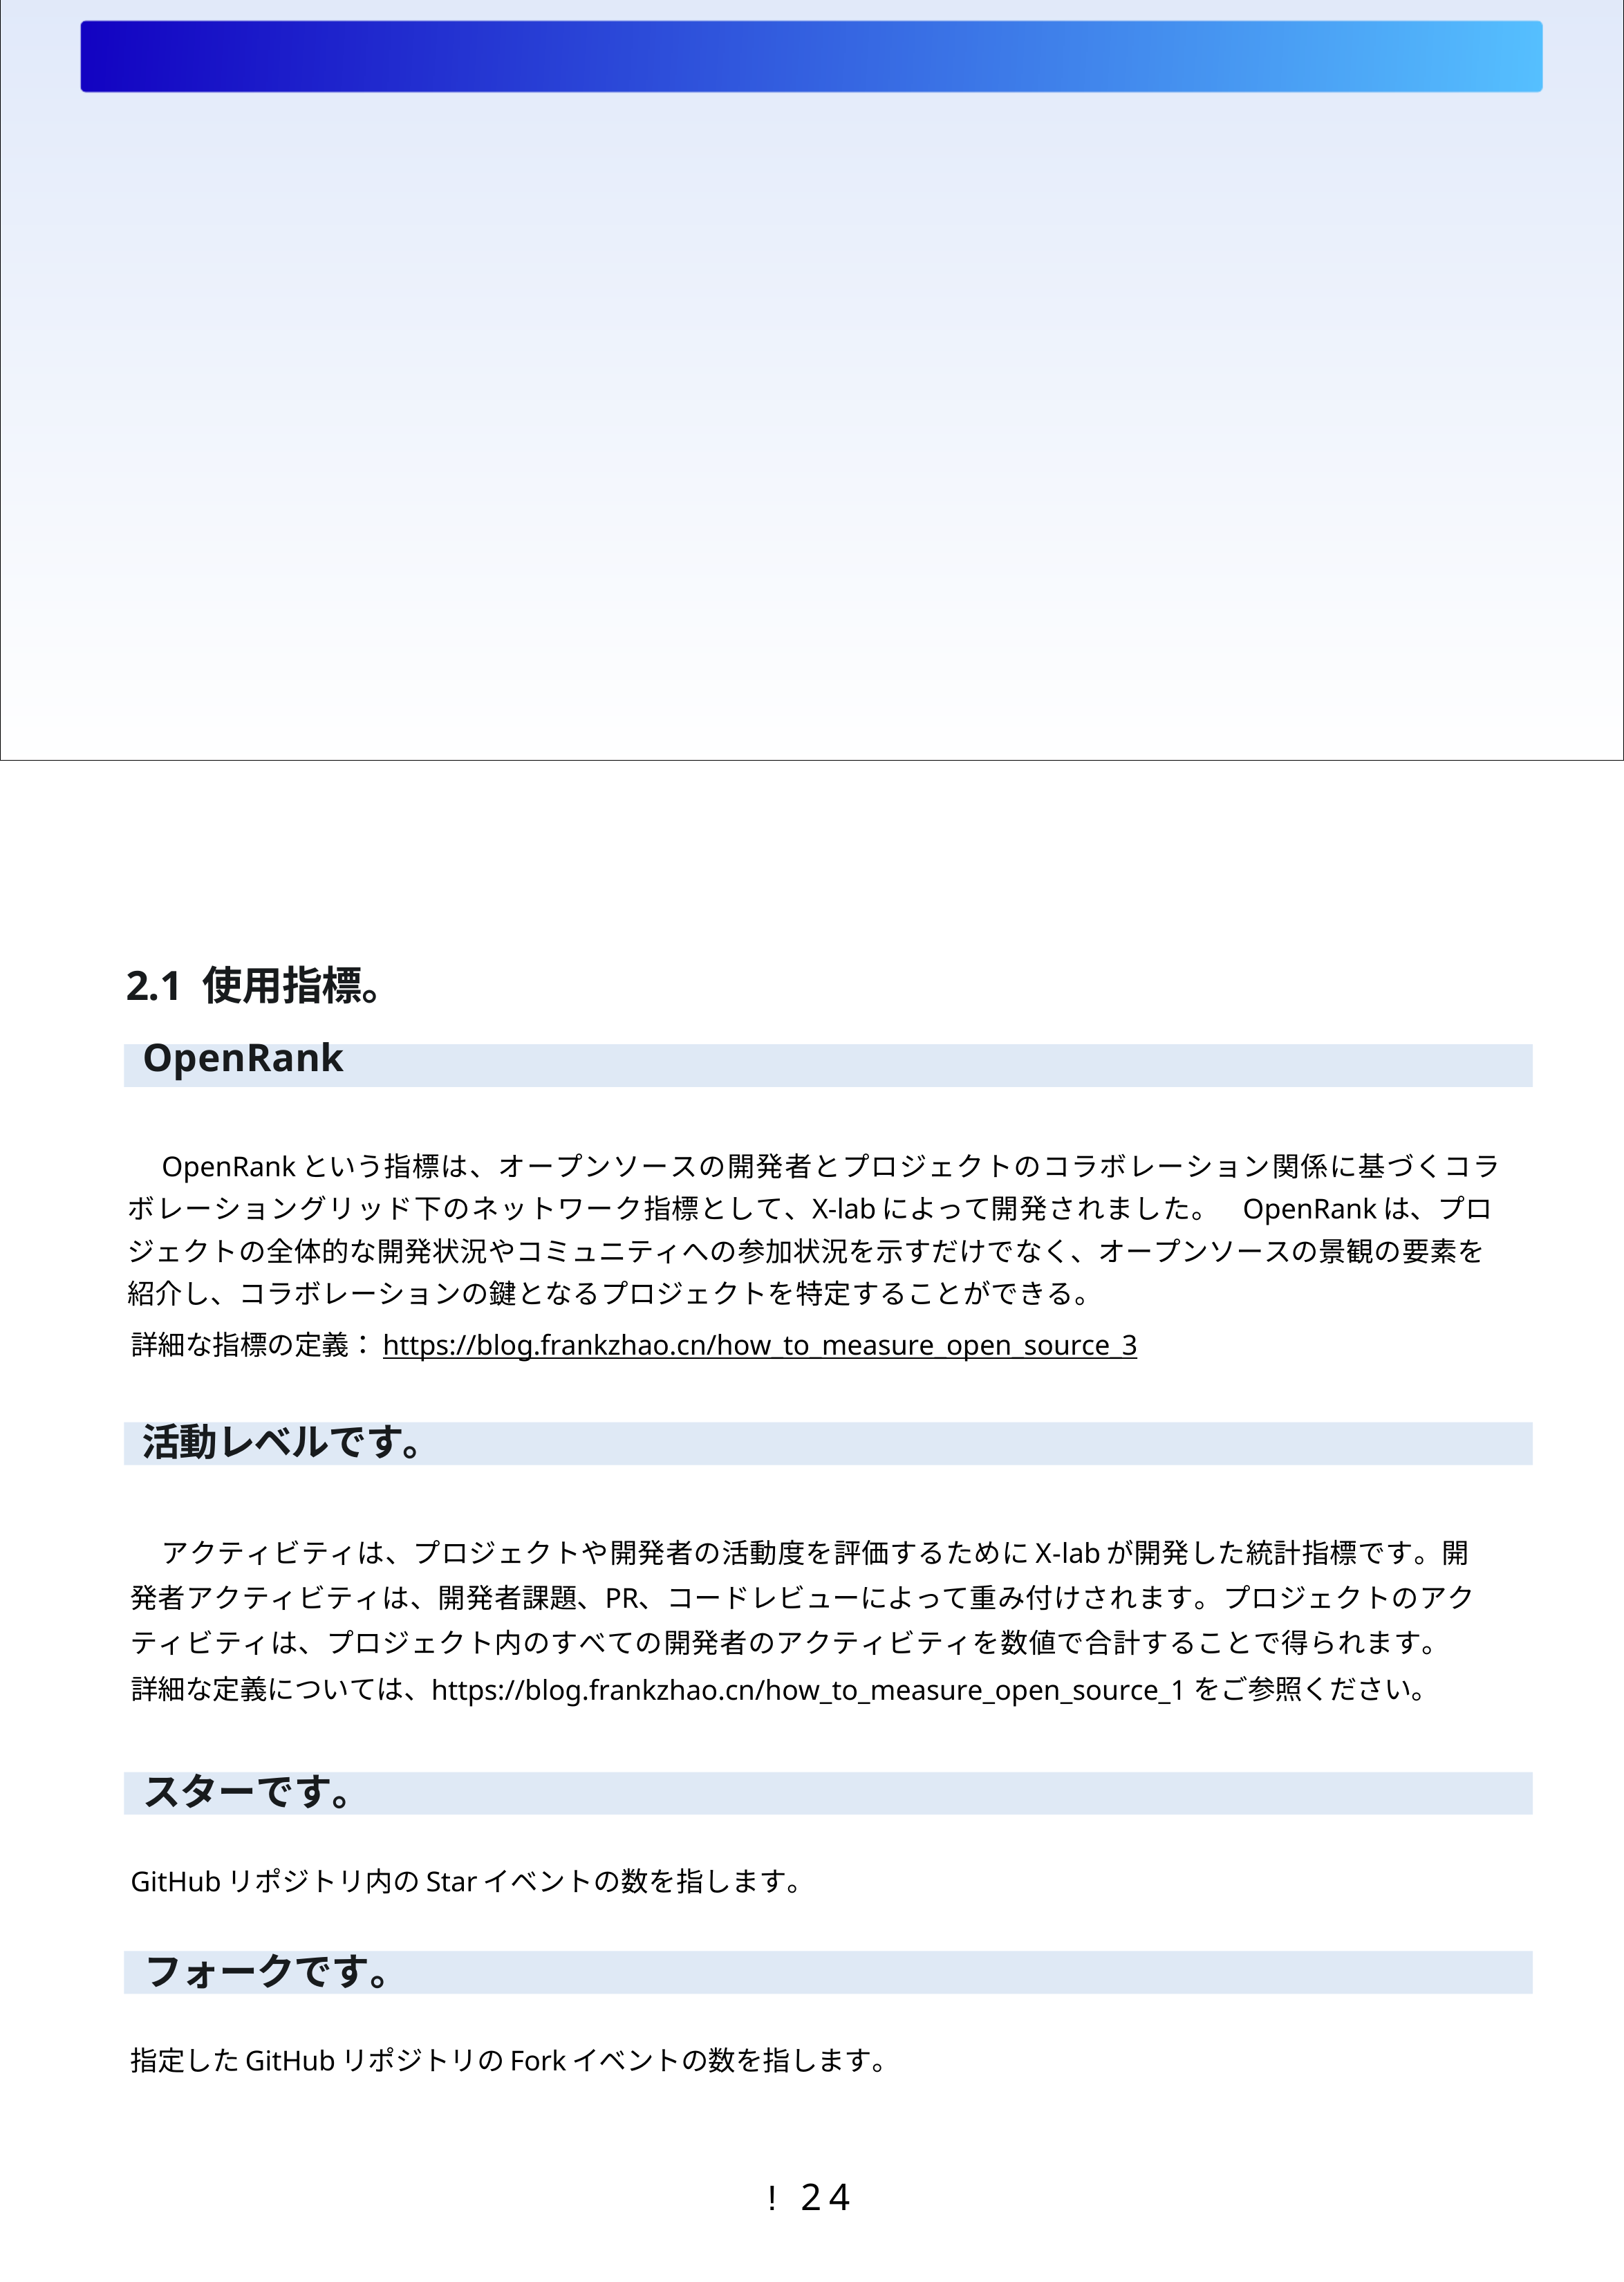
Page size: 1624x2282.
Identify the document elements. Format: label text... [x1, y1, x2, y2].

text 2.1 使用指標。 [126, 964, 1623, 1010]
text OpenRankという指標は、オープンソースの開発者とプロジェクトのコラボレーション関係に基づくコラボレーショングリッド下のネットワーク指標として、X-labによって開発されました。 OpenRankは、プロジェクトの全体的な開発状況やコミュニティへの参加状況を示すだけでなく、オープンソースの景観の要素を紹介し、コラボレーションの鍵となるプロジェクトを特定することができる。 [127, 1144, 1500, 1312]
picture [1, 0, 1623, 760]
text 詳細な定義については、https://blog.frankzhao.cn/how_to_measure_open_source_1 をご参照ください。 [131, 1671, 1623, 1720]
text 詳細な指標の定義： https://blog.frankzhao.cn/how_to_measure_open_source_3 [131, 1323, 1623, 1363]
text GitHubリポジトリ内のStarイベントの数を指します。 [131, 1866, 1623, 1898]
text 指定したGitHubリポジトリのForkイベントの数を指します。 [131, 2046, 1623, 2077]
text アクティビティは、プロジェクトや開発者の活動度を評価するためにX-labが開発した統計指標です。開発者アクティビティは、開発者課題、PR、コードレビューによって重み付けされます。プロジェクトのアクティビティは、プロジェクト内のすべての開発者のアクティビティを数値で合計することで得られます。 [130, 1531, 1496, 1660]
